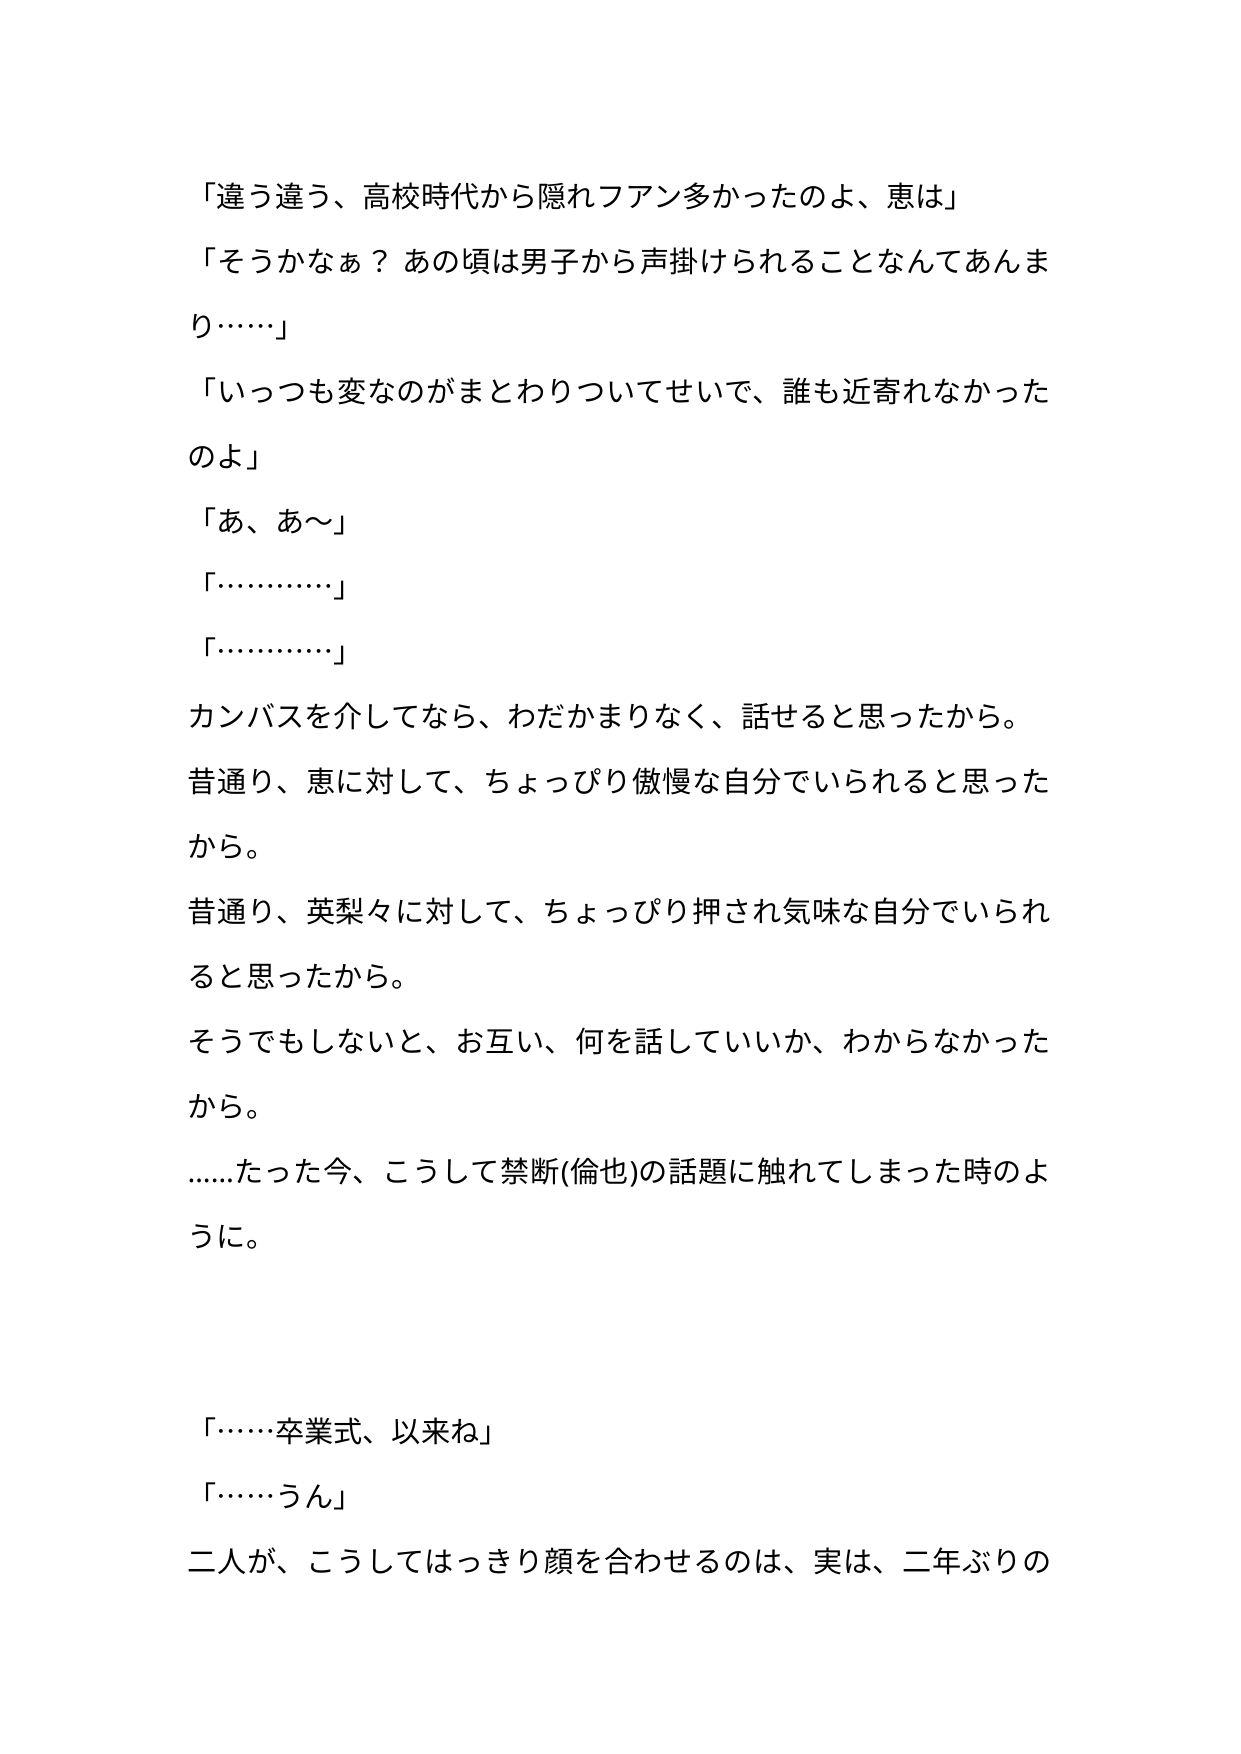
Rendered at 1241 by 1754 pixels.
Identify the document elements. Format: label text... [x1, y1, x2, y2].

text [187, 1527, 1053, 1592]
text 「違う違う、高校時代から隠れフアン多かったのよ、恵は」 [187, 162, 1053, 227]
text 「そうかなぁ？ あの頃は男子から声掛けられることなんてあんまり……」 [187, 227, 1053, 357]
text 「……卒業式、以来ね」 [187, 1397, 1053, 1462]
text 「あ、あ〜」 [187, 487, 1053, 552]
text そうでもしないと、お互い、何を話していいか、わからなかったから。 [187, 1007, 1053, 1137]
text 昔通り、恵に対して、ちょっぴり傲慢な自分でいられると思ったから。 [187, 747, 1053, 877]
text ……たった今、こうして禁断(倫也)の話題に触れてしまった時のように。 [187, 1137, 1053, 1267]
text 「いっつも変なのがまとわりついてせいで、誰も近寄れなかったのよ」 [187, 357, 1053, 487]
text 「…………」 [187, 617, 1053, 682]
text 昔通り、英梨々に対して、ちょっぴり押され気味な自分でいられると思ったから。 [187, 877, 1053, 1007]
text 「…………」 [187, 552, 1053, 617]
text カンバスを介してなら、わだかまりなく、話せると思ったから。 [187, 682, 1053, 747]
text 「……うん」 [187, 1462, 1053, 1527]
